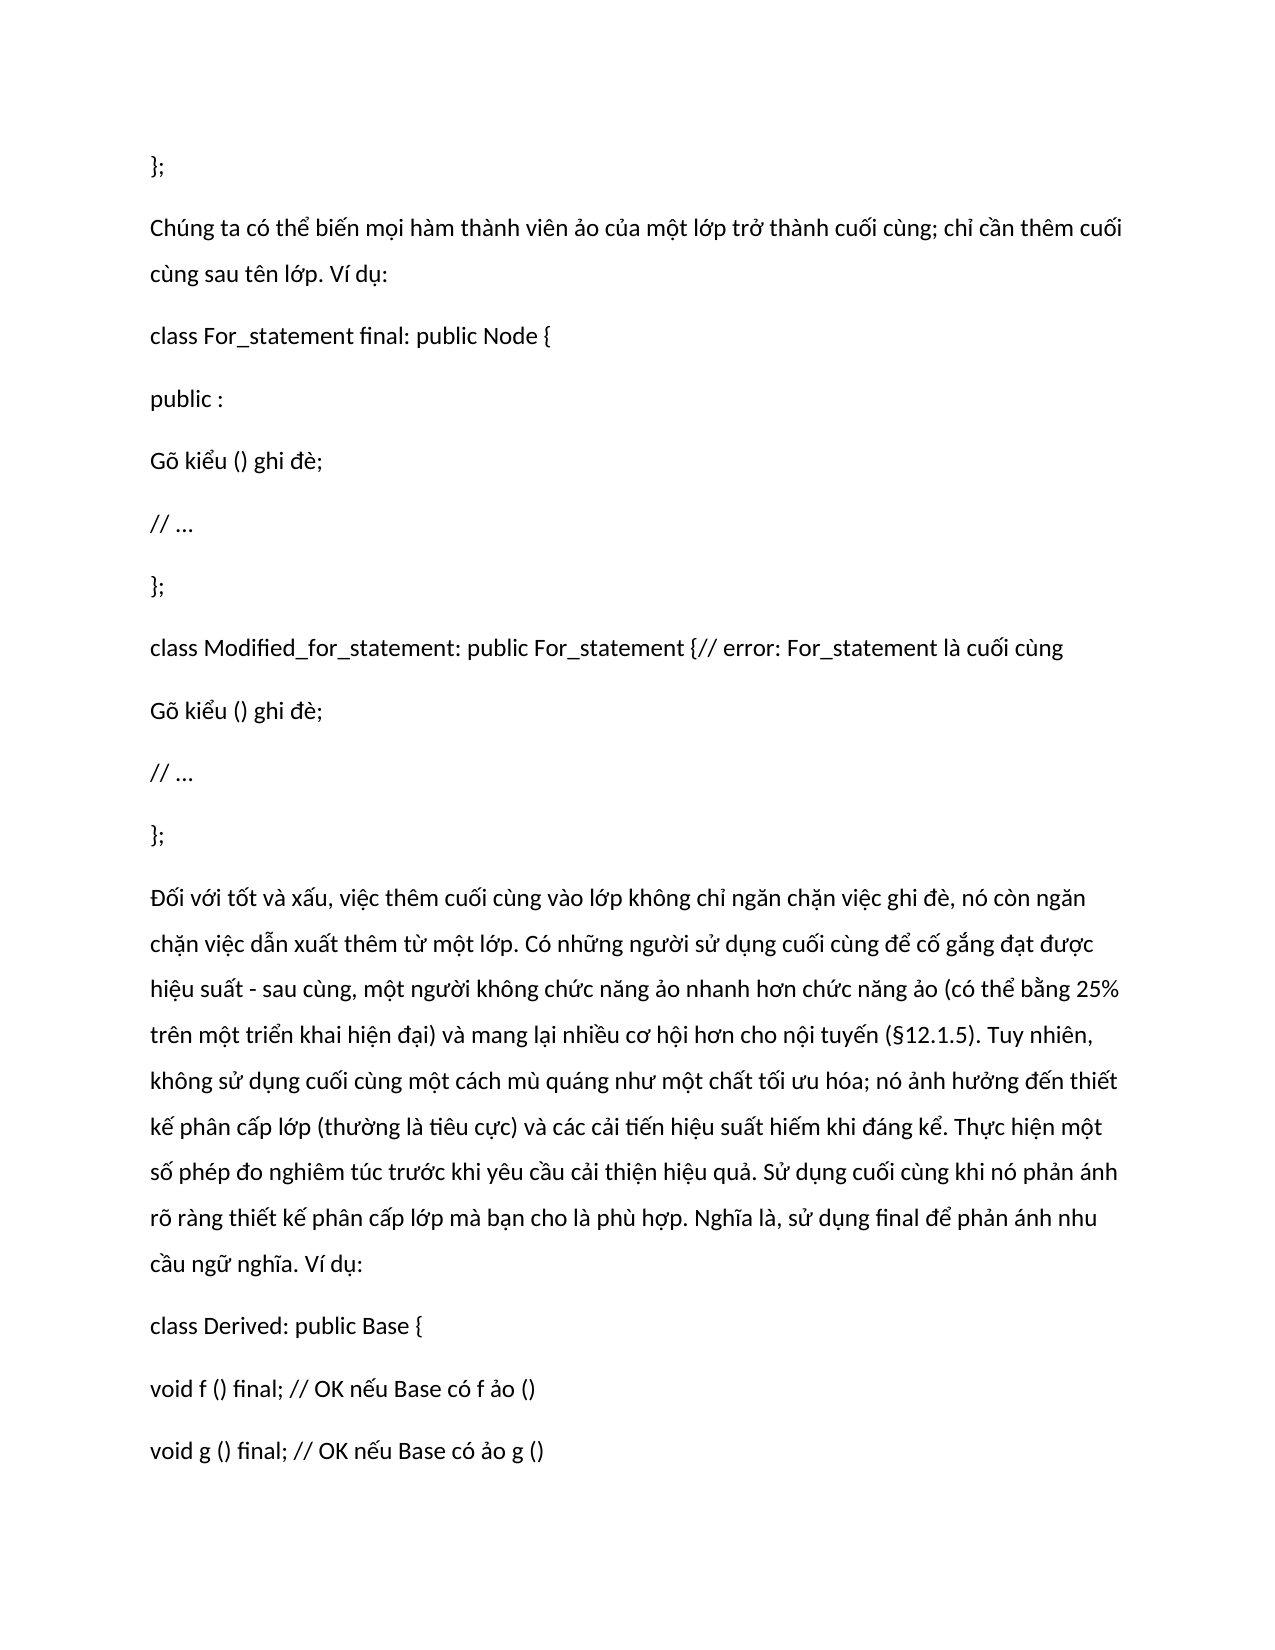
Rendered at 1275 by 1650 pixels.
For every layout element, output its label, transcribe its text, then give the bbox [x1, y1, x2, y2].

text }; [150, 570, 1125, 601]
text Gõ kiểu () ghi đè; [150, 695, 1125, 725]
text Đối với tốt và xấu, việc thêm cuối cùng vào lớp không chỉ ngăn chặn việc ghi đè, nó còn ngăn chặn việc dẫn xuất thêm từ một lớp. Có những người sử dụng cuối cùng để cố gắng đạt được hiệu suất - sau cùng, một người không chức năng ảo nhanh hơn chức năng ảo (có thể bằng 25% trên một triển khai hiện đại) và mang lại nhiều cơ hội hơn cho nội tuyến (§12.1.5). Tuy nhiên, không sử dụng cuối cùng một cách mù quáng như một chất tối ưu hóa; nó ảnh hưởng đến thiết kế phân cấp lớp (thường là tiêu cực) và các cải tiến hiệu suất hiếm khi đáng kể. Thực hiện một số phép đo nghiêm túc trước khi yêu cầu cải thiện hiệu quả. Sử dụng cuối cùng khi nó phản ánh rõ ràng thiết kế phân cấp lớp mà bạn cho là phù hợp. Nghĩa là, sử dụng final để phản ánh nhu cầu ngữ nghĩa. Ví dụ: [150, 882, 1125, 1278]
text public : [150, 383, 1125, 413]
text }; [150, 820, 1125, 850]
text }; [150, 150, 1125, 181]
text // ... [150, 757, 1125, 788]
text class For_statement final: public Node { [150, 321, 1125, 351]
text // ... [150, 508, 1125, 538]
text void g () final; // OK nếu Base có ảo g () [150, 1435, 1125, 1466]
text void f () final; // OK nếu Base có f ảo () [150, 1373, 1125, 1403]
text Gõ kiểu () ghi đè; [150, 445, 1125, 476]
text class Modified_for_statement: public For_statement {// error: For_statement là cuối cùng [150, 632, 1125, 663]
text class Derived: public Base { [150, 1310, 1125, 1341]
text Chúng ta có thể biến mọi hàm thành viên ảo của một lớp trở thành cuối cùng; chỉ cần thêm cuối cùng sau tên lớp. Ví dụ: [150, 212, 1125, 289]
